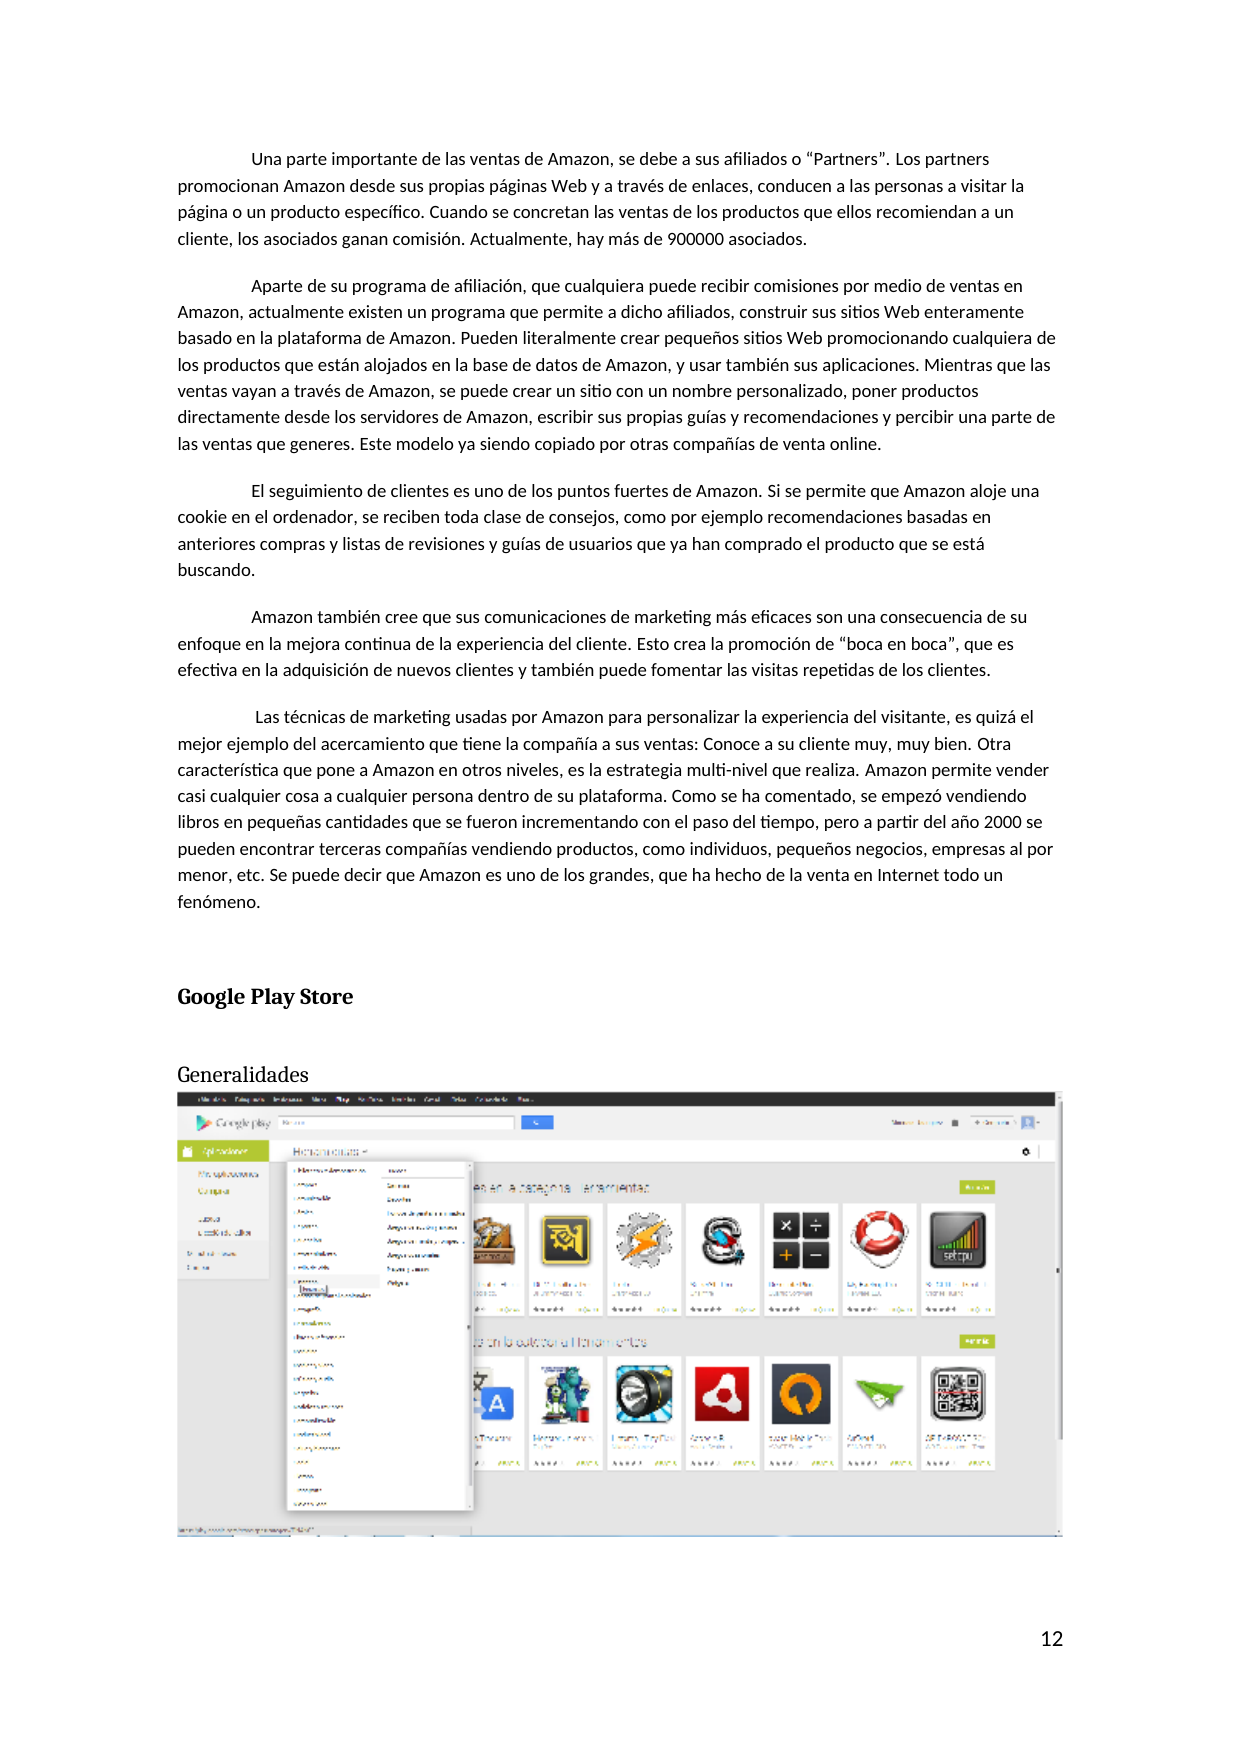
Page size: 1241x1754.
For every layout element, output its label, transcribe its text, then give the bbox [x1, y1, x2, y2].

subtitle Generalidades [177, 1062, 1063, 1088]
subtitle Google Play Store [177, 984, 1063, 1011]
text Las técnicas de marketing usadas por Amazon para personalizar la experiencia del visitante, es quizá el mejor ejemplo del acercamiento que tiene la compañía a sus ventas: Conoce a su cliente muy, muy bien. Otra característica que pone a Amazon en otros niveles, es la estrategia multi-nivel que realiza. Amazon permite vender casi cualquier cosa a cualquier persona dentro de su plataforma. Como se ha comentado, se empezó vendiendo libros en pequeñas cantidades que se fueron incrementando con el paso del tiempo, pero a partir del año 2000 se pueden encontrar terceras compañías vendiendo productos, como individuos, pequeños negocios, empresas al por menor, etc. Se puede decir que Amazon es uno de los grandes, que ha hecho de la venta en Internet todo un fenómeno. [177, 705, 1063, 913]
text Amazon también cree que sus comunicaciones de marketing más eficaces son una consecuencia de su enfoque en la mejora continua de la experiencia del cliente. Esto crea la promoción de “boca en boca”, que es efectiva en la adquisición de nuevos clientes y también puede fomentar las visitas repetidas de los clientes. [177, 605, 1063, 681]
text Aparte de su programa de afiliación, que cualquiera puede recibir comisiones por medio de ventas en Amazon, actualmente existen un programa que permite a dicho afiliados, construir sus sitios Web enteramente basado en la plataforma de Amazon. Pueden literalmente crear pequeños sitios Web promocionando cualquiera de los productos que están alojados en la base de datos de Amazon, y usar también sus aplicaciones. Mientras que las ventas vayan a través de Amazon, se puede crear un sitio con un nombre personalizado, poner productos directamente desde los servidores de Amazon, escribir sus propias guías y recomendaciones y percibir una parte de las ventas que generes. Este modelo ya siendo copiado por otras compañías de venta online. [177, 274, 1063, 455]
text El seguimiento de clientes es uno de los puntos fuertes de Amazon. Si se permite que Amazon aloje una cookie en el ordenador, se reciben toda clase de consejos, como por ejemplo recomendaciones basadas en anteriores compras y listas de revisiones y guías de usuarios que ya han comprado el producto que se está buscando. [177, 479, 1063, 581]
picture [177, 1091, 1063, 1537]
text Una parte importante de las ventas de Amazon, se debe a sus afiliados o “Partners”. Los partners promocionan Amazon desde sus propias páginas Web y a través de enlaces, conducen a las personas a visitar la página o un producto específico. Cuando se concretan las ventas de los productos que ellos recomiendan a un cliente, los asociados ganan comisión. Actualmente, hay más de 900000 asociados. [177, 148, 1063, 249]
